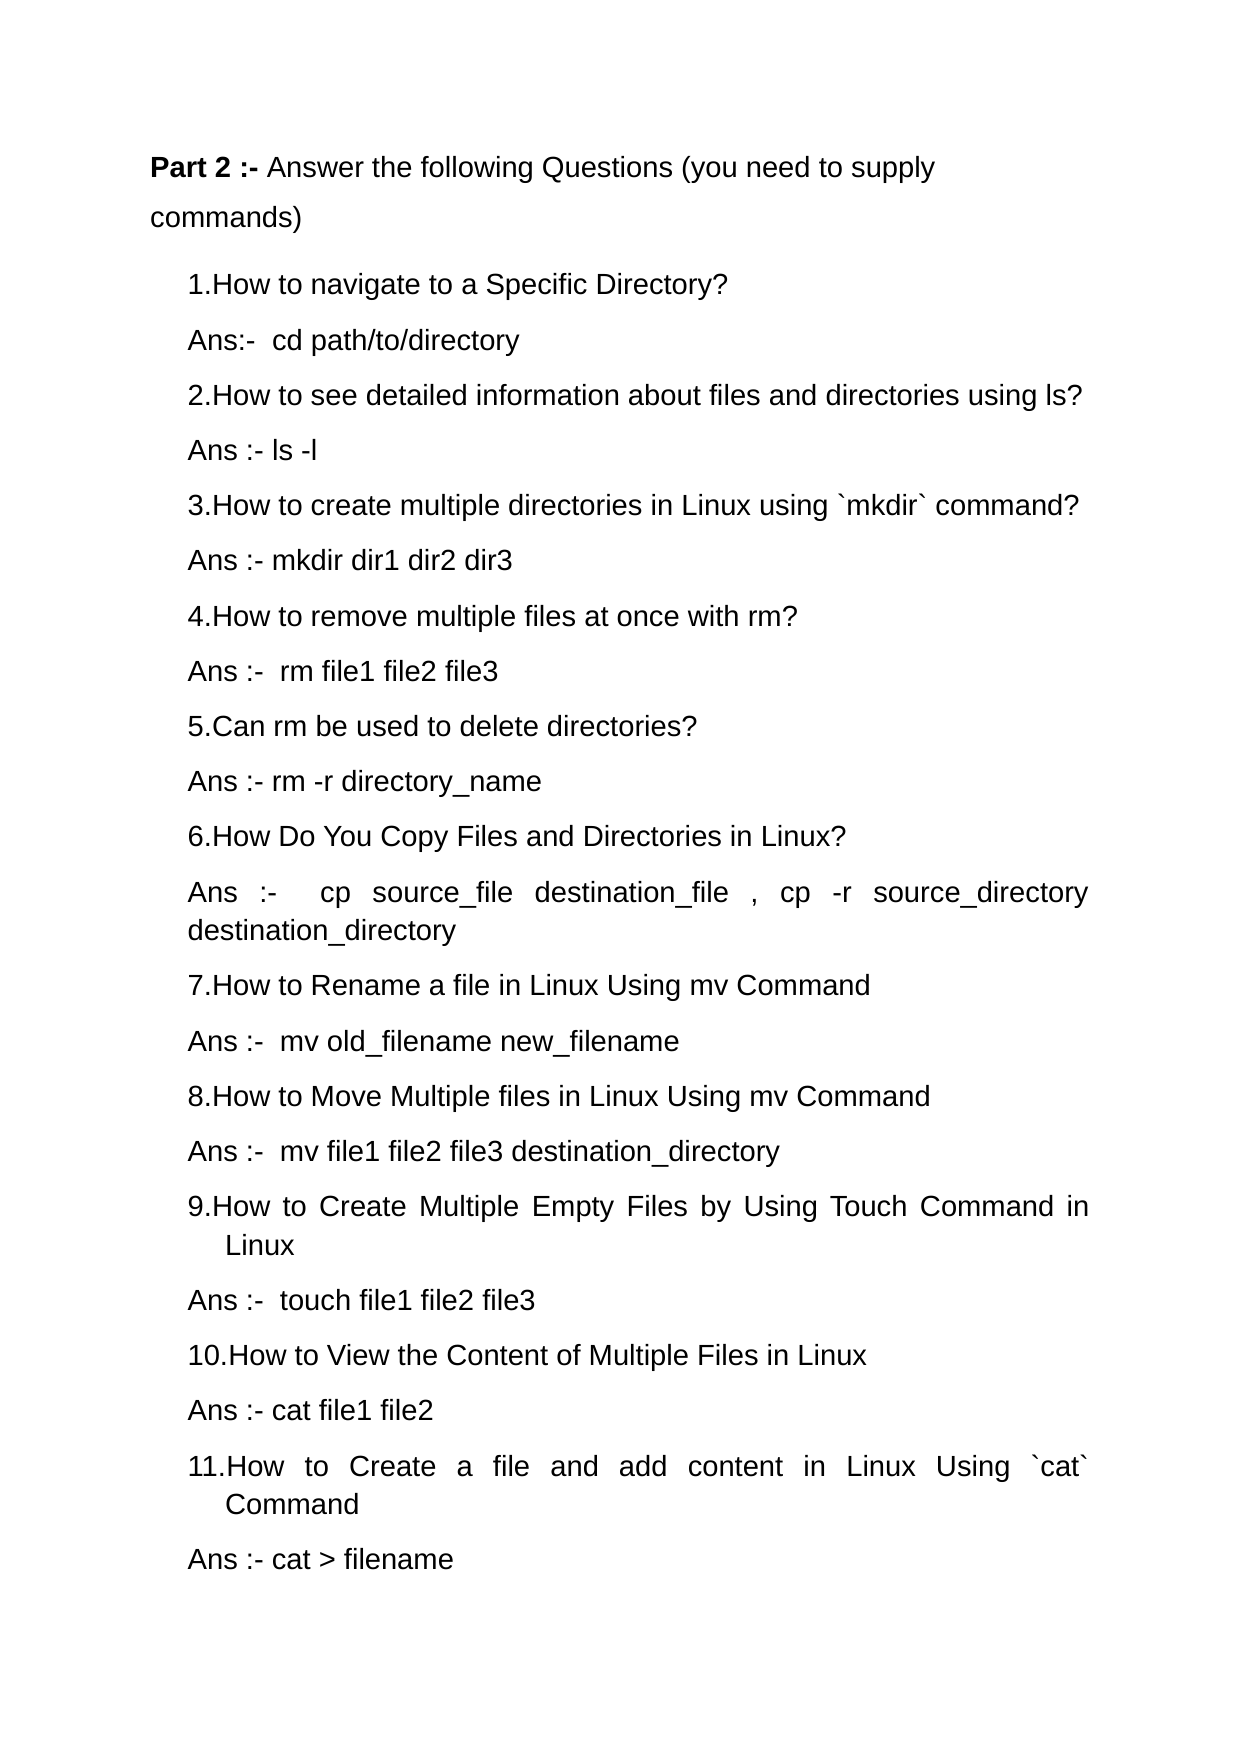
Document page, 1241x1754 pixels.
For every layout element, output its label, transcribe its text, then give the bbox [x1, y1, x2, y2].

list Can rm be used to delete directories? [187, 709, 1090, 742]
list How to see detailed information about files and directories using ls? [187, 378, 1090, 411]
text Ans :- mv file1 file2 file3 destination_directory [187, 1134, 1090, 1167]
text Ans :- cat > filename [187, 1542, 1090, 1576]
text Ans :- rm file1 file2 file3 [187, 654, 1090, 687]
text Ans :- cp source_file destination_file , cp -r source_directory destination_directory [187, 874, 1090, 947]
text Ans:- cd path/to/directory [187, 322, 1090, 356]
text Ans :- rm -r directory_name [187, 764, 1090, 798]
list How to Rename a file in Linux Using mv Command [187, 968, 1090, 1002]
text Ans :- touch file1 file2 file3 [187, 1283, 1090, 1316]
text Ans :- mkdir dir1 dir2 dir3 [187, 543, 1090, 577]
list How to create multiple directories in Linux using `mkdir` command? [187, 488, 1090, 522]
text Ans :- mv old_filename new_filename [187, 1023, 1090, 1057]
text Part 2 :- Answer the following Questions (you need to supply commands) [150, 150, 1090, 234]
list How to Move Multiple files in Linux Using mv Command [187, 1079, 1090, 1112]
list How to navigate to a Specific Directory? [187, 267, 1090, 301]
text Ans :- cat file1 file2 [187, 1393, 1090, 1427]
list How to remove multiple files at once with rm? [187, 598, 1090, 632]
list How to Create Multiple Empty Files by Using Touch Command in Linux [187, 1189, 1090, 1261]
list How to Create a file and add content in Linux Using `cat` Command [187, 1448, 1090, 1521]
text Ans :- ls -l [187, 433, 1090, 466]
list How to View the Content of Multiple Files in Linux [187, 1338, 1090, 1372]
list How Do You Copy Files and Directories in Linux? [187, 819, 1090, 853]
